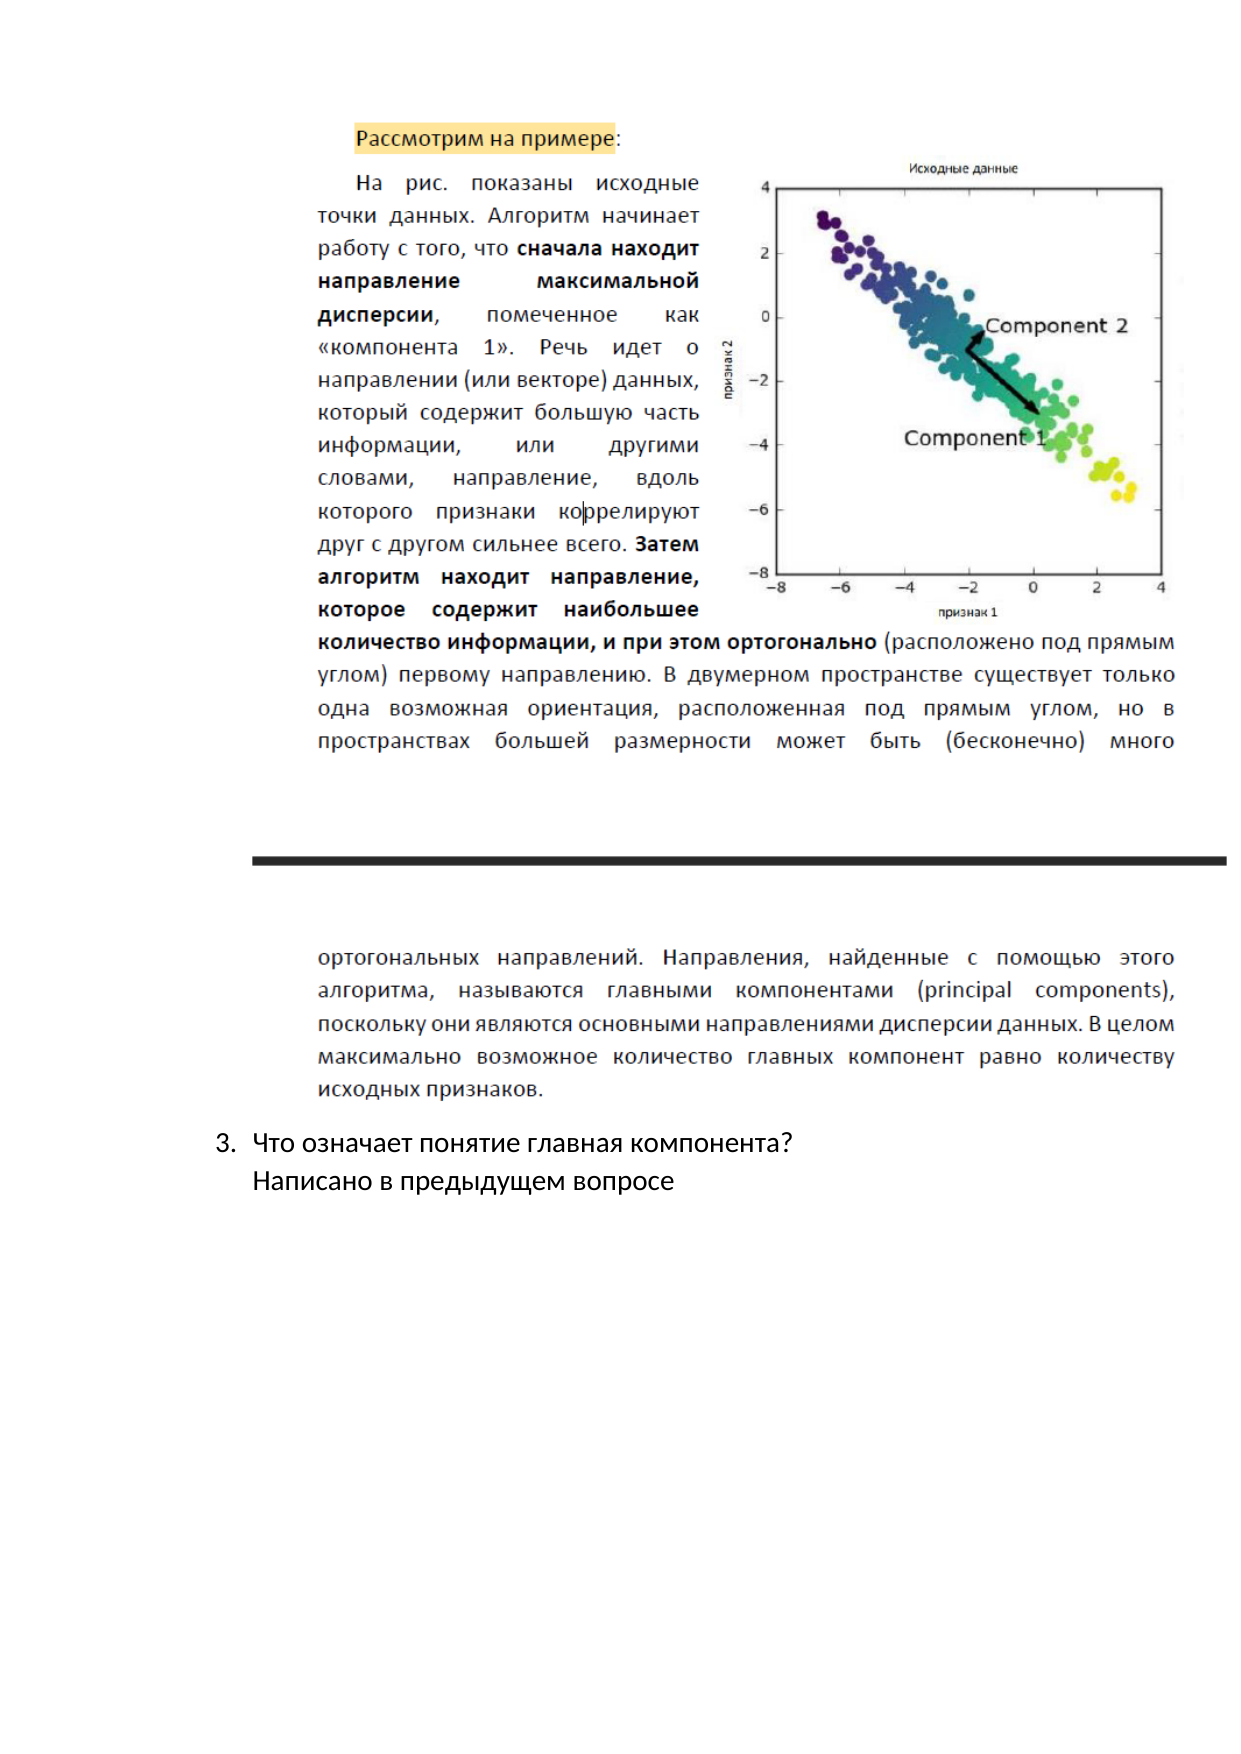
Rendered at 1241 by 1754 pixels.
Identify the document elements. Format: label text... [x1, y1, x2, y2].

list Написано в предыдущем вопросе [252, 1162, 1152, 1198]
list Что означает понятие главная компонента? [215, 1124, 1152, 1159]
picture [252, 118, 1227, 1122]
